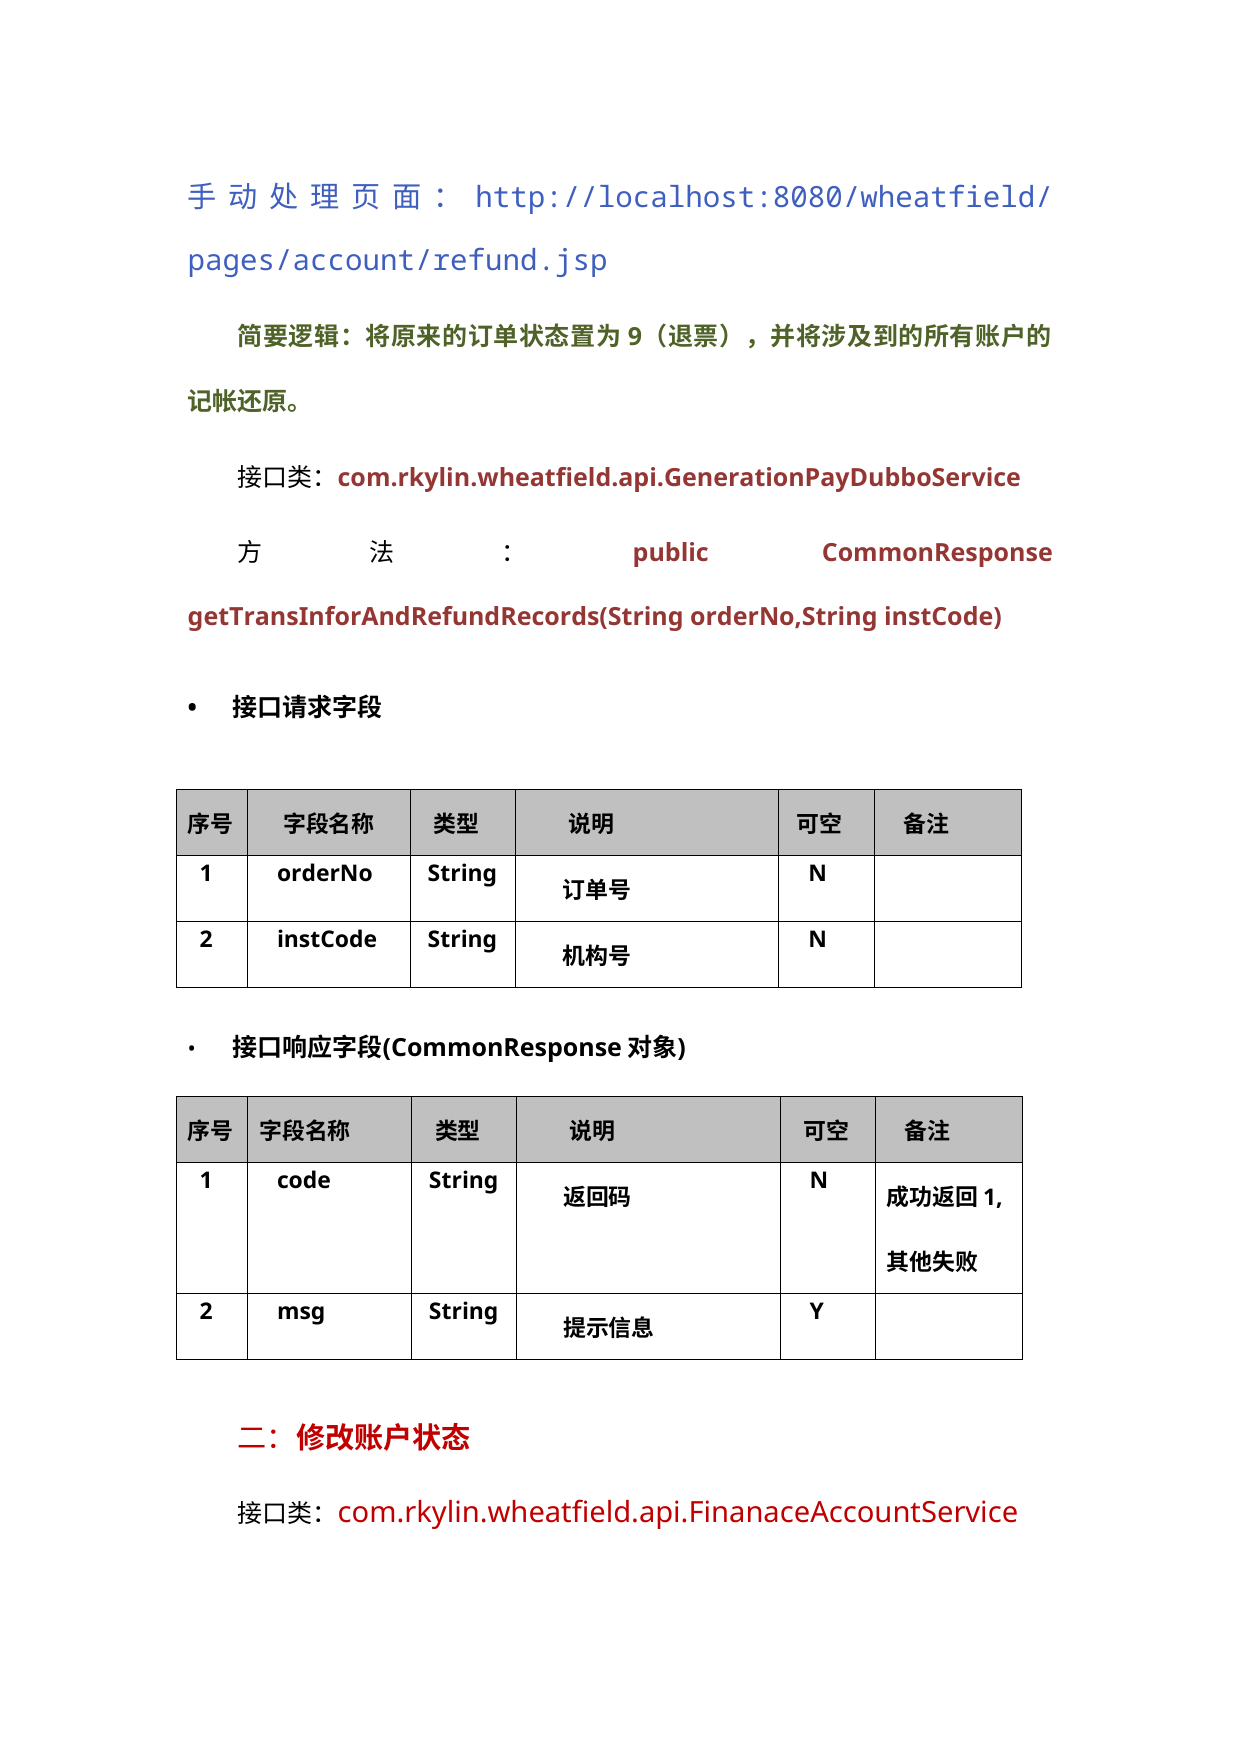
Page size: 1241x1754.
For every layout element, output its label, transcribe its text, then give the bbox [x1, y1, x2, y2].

table_cell 1 [177, 1163, 247, 1293]
list 接口请求字段 [187, 673, 1053, 738]
table_header 可空 [781, 1097, 875, 1162]
table_header 序号 [177, 1097, 247, 1162]
table_cell instCode [248, 922, 410, 987]
table_cell [876, 1294, 1022, 1359]
table_cell code [248, 1163, 411, 1293]
table_cell 1 [177, 856, 247, 921]
table_cell [875, 856, 1021, 921]
text 二：修改账户状态 [187, 1403, 1053, 1468]
table_cell msg [248, 1294, 411, 1359]
table_cell String [412, 1294, 516, 1359]
table_cell orderNo [248, 856, 410, 921]
text 简要逻辑：将原来的订单状态置为9（退票），并将涉及到的所有账户的记帐还原。 [187, 302, 1053, 432]
text 接口类：com.rkylin.wheatfield.api.FinanaceAccountService [187, 1479, 1053, 1544]
table_cell N [779, 856, 874, 921]
table_cell String [411, 922, 515, 987]
text 方法：public CommonResponse getTransInforAndRefundRecords(String orderNo,String instCode) [187, 518, 1053, 648]
table_header 类型 [412, 1097, 516, 1162]
table_cell String [412, 1163, 516, 1293]
text 接口类：com.rkylin.wheatfield.api.GenerationPayDubboService [187, 443, 1053, 508]
table_header 序号 [177, 790, 247, 855]
table_header 字段名称 [248, 1097, 411, 1162]
list 接口响应字段(CommonResponse对象) [187, 1013, 1053, 1078]
table_header 说明 [517, 1097, 780, 1162]
table_header 字段名称 [248, 790, 410, 855]
table_cell 提示信息 [517, 1294, 780, 1359]
table_cell String [411, 856, 515, 921]
table_cell 2 [177, 922, 247, 987]
table_header 类型 [411, 790, 515, 855]
table_cell N [779, 922, 874, 987]
table_header 说明 [516, 790, 778, 855]
table_cell 订单号 [516, 856, 778, 921]
table_cell 成功返回1,其他失败 [876, 1163, 1022, 1293]
table_cell N [781, 1163, 875, 1293]
text 手动处理页面：http://localhost:8080/wheatfield/pages/account/refund.jsp [187, 162, 1053, 292]
table_cell 返回码 [517, 1163, 780, 1293]
table_cell [875, 922, 1021, 987]
table_cell 机构号 [516, 922, 778, 987]
table_header 备注 [876, 1097, 1022, 1162]
table_header 可空 [779, 790, 874, 855]
table_cell 2 [177, 1294, 247, 1359]
table_cell Y [781, 1294, 875, 1359]
table_header 备注 [875, 790, 1021, 855]
